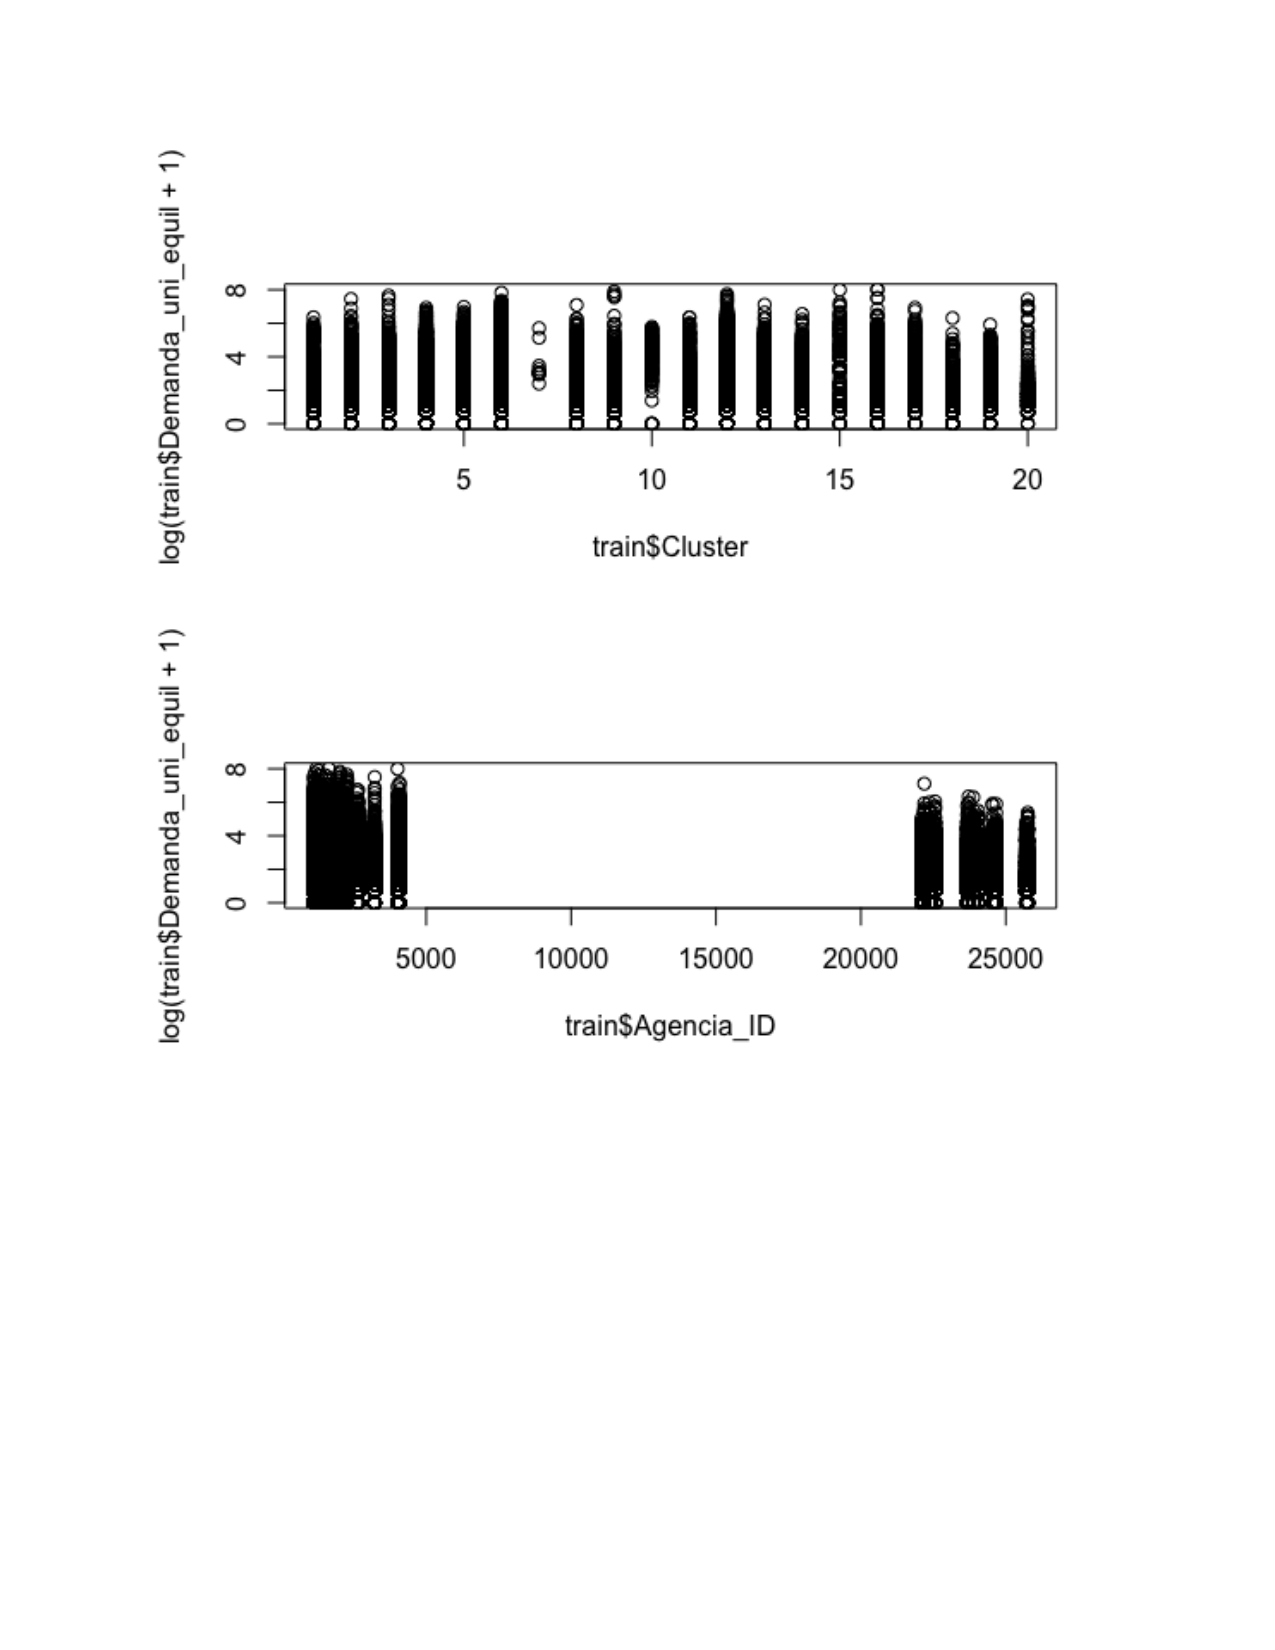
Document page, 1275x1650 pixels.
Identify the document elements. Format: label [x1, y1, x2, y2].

picture [150, 628, 1125, 1077]
picture [150, 150, 1125, 598]
